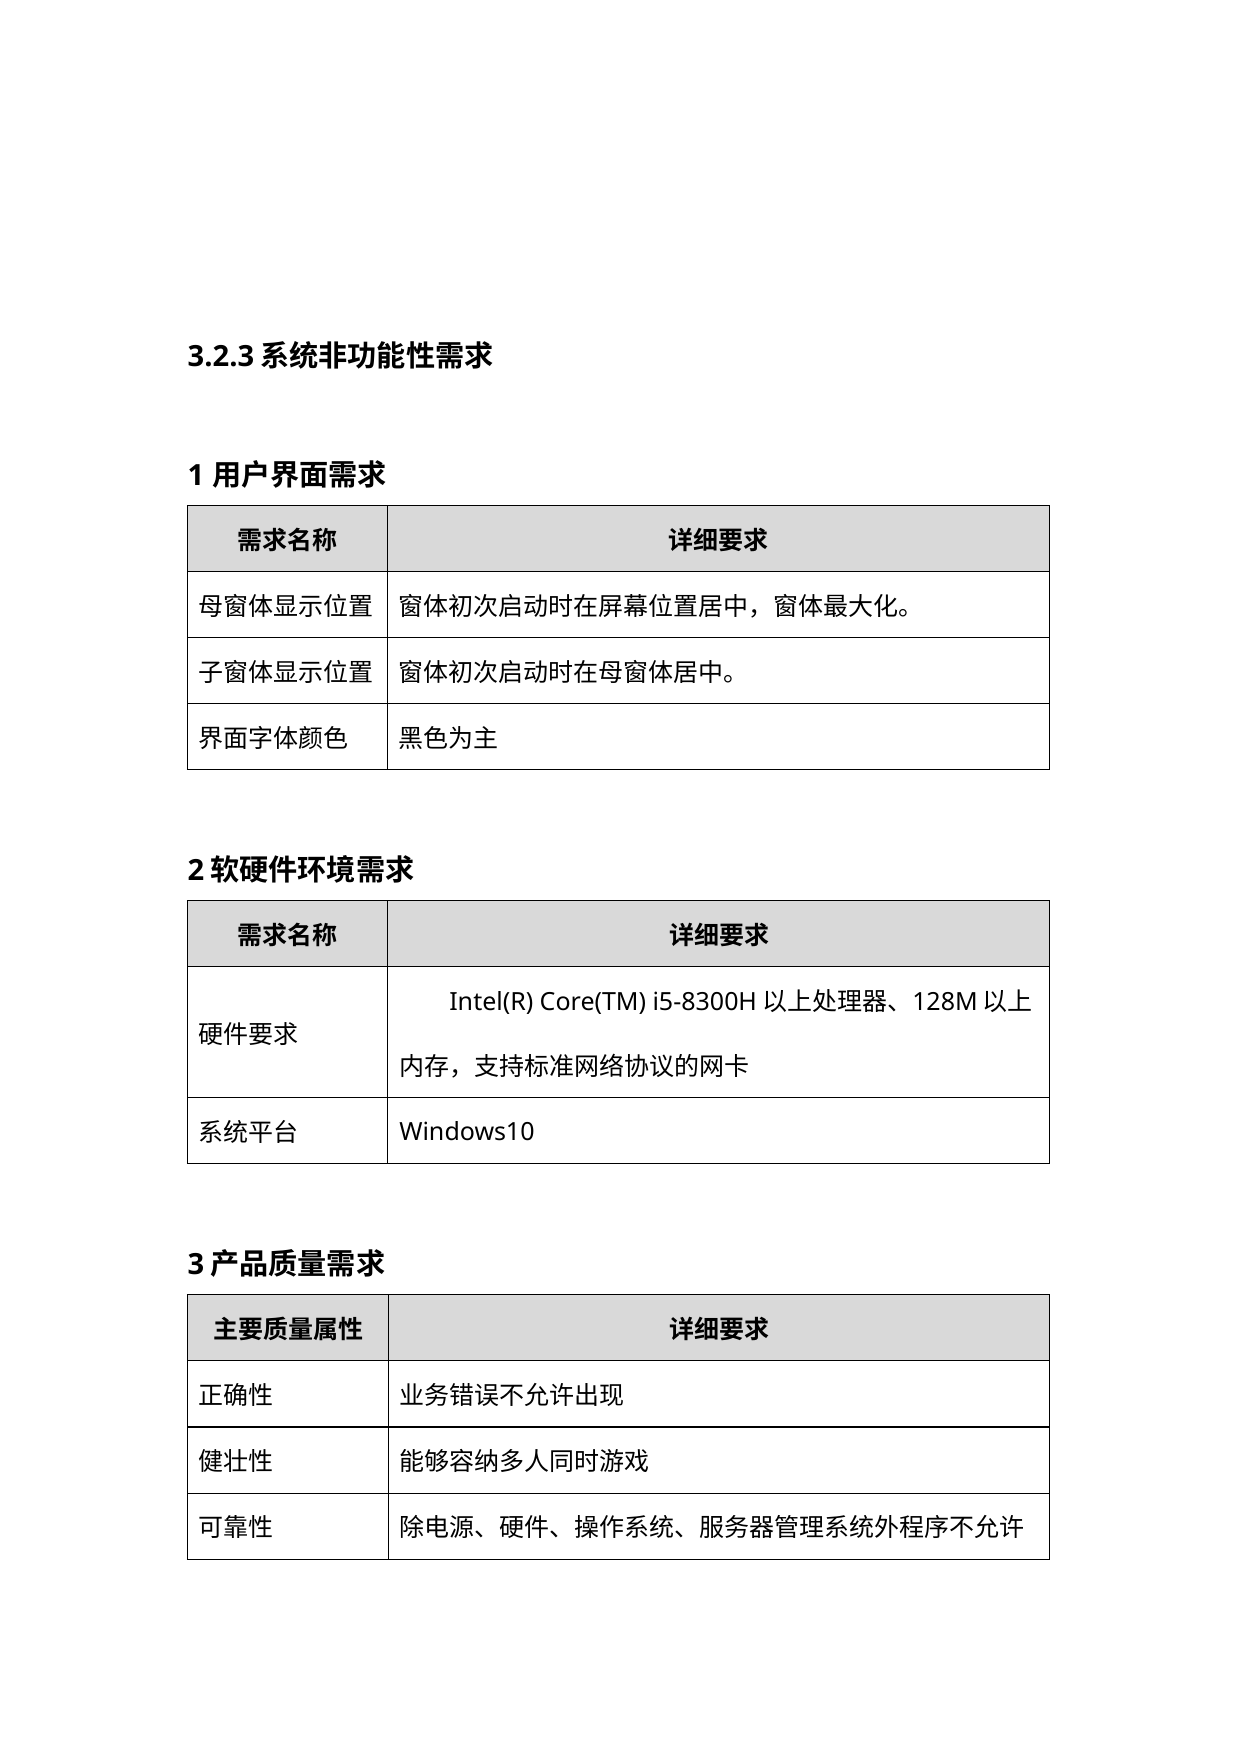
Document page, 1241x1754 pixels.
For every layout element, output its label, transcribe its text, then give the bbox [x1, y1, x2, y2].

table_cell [389, 1494, 1049, 1558]
text 3产品质量需求 [187, 1229, 1053, 1294]
table_header 详细要求 [389, 1295, 1049, 1360]
table_cell 黑色为主 [388, 704, 1049, 769]
table_cell 业务错误不允许出现 [389, 1361, 1049, 1426]
table_cell Windows10 [388, 1098, 1049, 1163]
table_cell 界面字体颜色 [188, 704, 387, 769]
table_cell 能够容纳多人同时游戏 [389, 1428, 1049, 1492]
table_cell 窗体初次启动时在母窗体居中。 [388, 638, 1049, 703]
text 1 用户界面需求 [187, 440, 1053, 505]
table_header 主要质量属性 [188, 1295, 388, 1360]
table_cell 母窗体显示位置 [188, 572, 387, 637]
table_cell 硬件要求 [188, 967, 387, 1097]
table_header 详细要求 [388, 901, 1049, 966]
text 2软硬件环境需求 [187, 835, 1053, 900]
table_cell 子窗体显示位置 [188, 638, 387, 703]
table_cell 健壮性 [188, 1428, 388, 1492]
table_cell 系统平台 [188, 1098, 387, 1163]
table_cell 可靠性 [188, 1494, 388, 1558]
table_cell 窗体初次启动时在屏幕位置居中，窗体最大化。 [388, 572, 1049, 637]
table_header 需求名称 [188, 506, 387, 571]
table_header 详细要求 [388, 506, 1049, 571]
subtitle 3.2.3系统非功能性需求 [187, 321, 1053, 386]
table_cell Intel(R) Core(TM) i5-8300H以上处理器、以上内存，支持标准网络协议的网卡 [388, 967, 1049, 1097]
table_cell 正确性 [188, 1361, 388, 1426]
table_header 需求名称 [188, 901, 387, 966]
